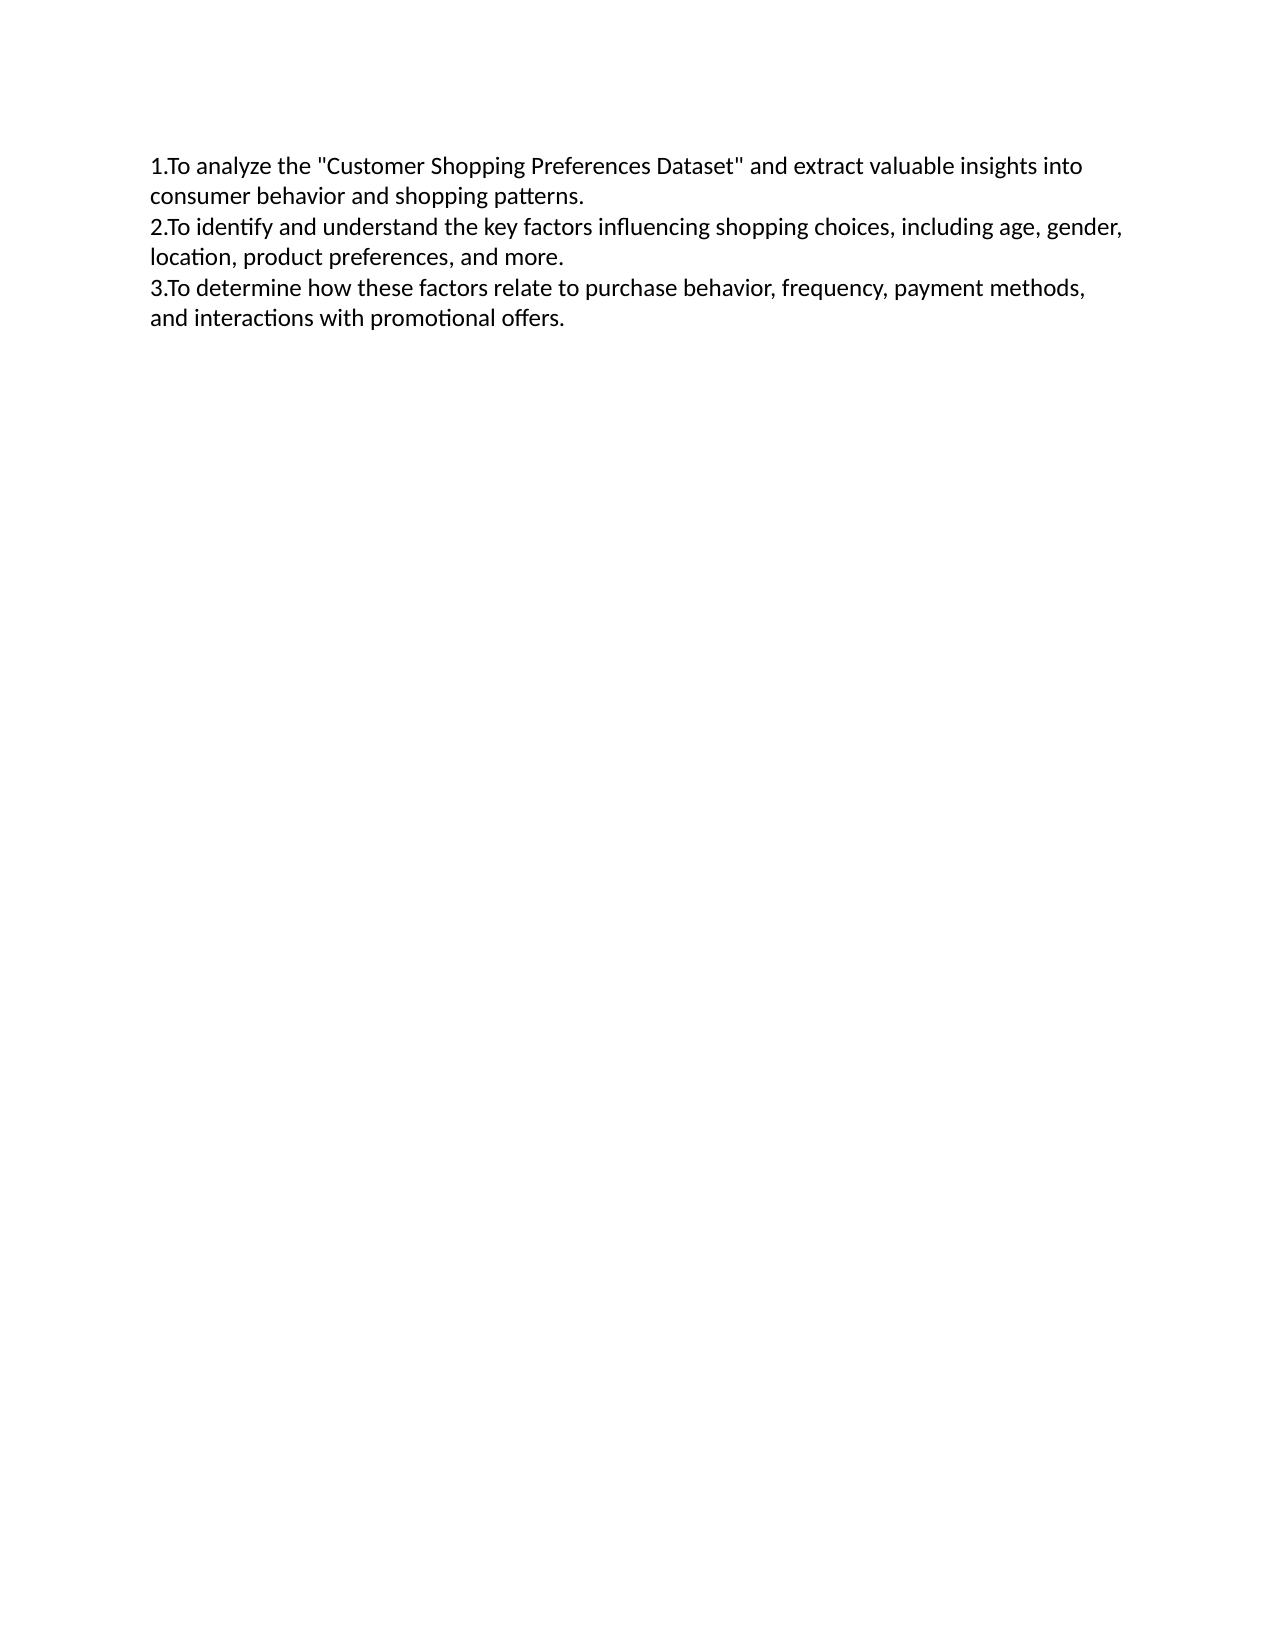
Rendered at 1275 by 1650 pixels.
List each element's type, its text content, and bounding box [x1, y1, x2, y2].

text 1.To analyze the "Customer Shopping Preferences Dataset" and extract valuable insights into consumer behavior and shopping patterns. [150, 150, 1125, 211]
text 2.To identify and understand the key factors influencing shopping choices, including age, gender, location, product preferences, and more. [150, 211, 1125, 272]
text 3.To determine how these factors relate to purchase behavior, frequency, payment methods, and interactions with promotional offers. [150, 272, 1125, 333]
